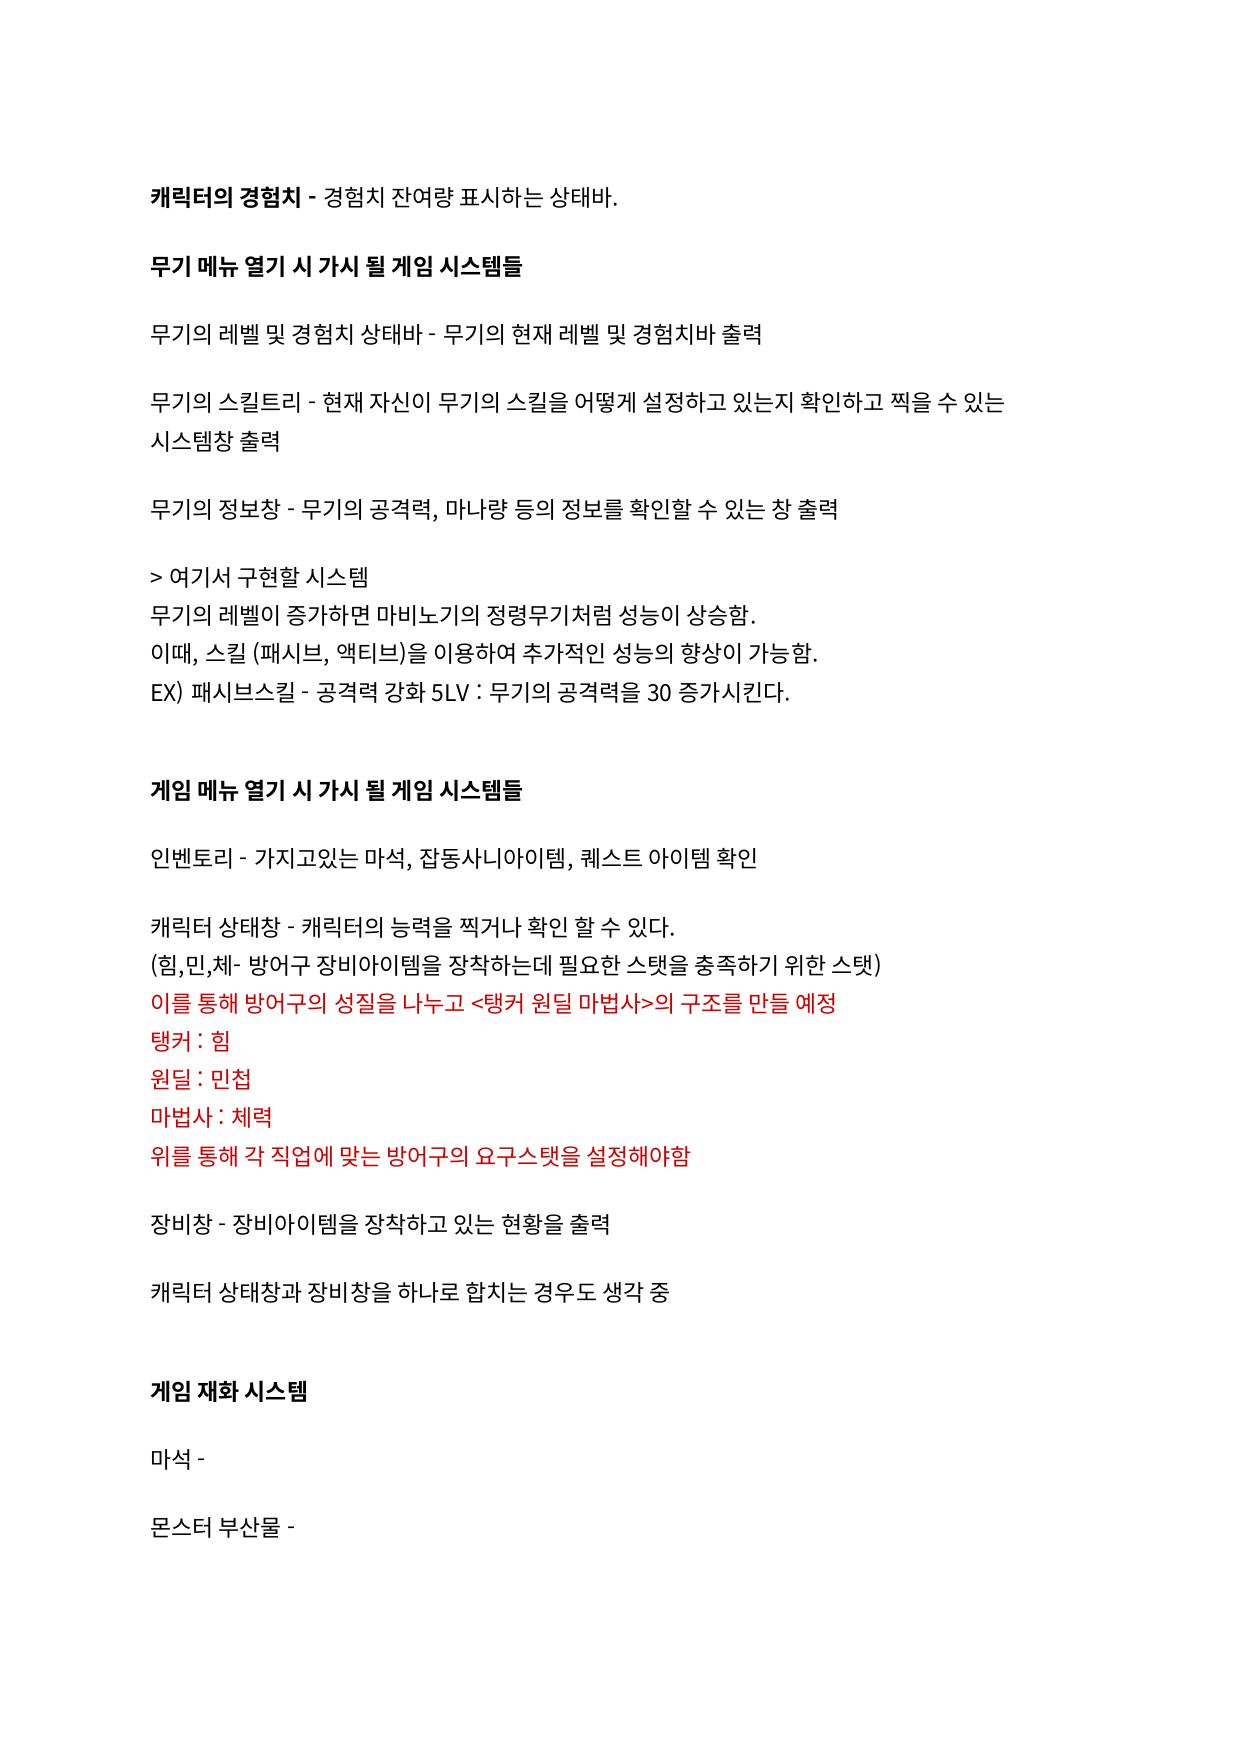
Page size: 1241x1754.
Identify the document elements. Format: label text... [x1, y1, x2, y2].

text 무기 메뉴 열기 시 가시 될 게임 시스템들 [150, 248, 1090, 282]
text 무기의 레벨이 증가하면 마비노기의 정령무기처럼 성능이 상승함. [150, 598, 1090, 631]
text 이때, 스킬 (패시브, 액티브)을 이용하여 추가적인 성능의 향상이 가능함. [150, 636, 1090, 669]
text EX) 패시브스킬 - 공격력 강화 5LV : 무기의 공격력을 30 증가시킨다. [150, 674, 1090, 708]
text 위를 통해 각 직업에 맞는 방어구의 요구스탯을 설정해야함 [150, 1138, 1090, 1172]
text 캐릭터 상태창 - 캐릭터의 능력을 찍거나 확인 할 수 있다. [150, 909, 1090, 943]
text 마석 - [150, 1442, 1090, 1475]
text 캐릭터 상태창과 장비창을 하나로 합치는 경우도 생각 중 [150, 1275, 1090, 1308]
text 캐릭터의 경험치 - 경험치 잔여량 표시하는 상태바. [150, 180, 1090, 213]
text 원딜 : 민첩 [150, 1062, 1090, 1095]
text 탱커 : 힘 [150, 1024, 1090, 1057]
text 무기의 정보창 - 무기의 공격력, 마나량 등의 정보를 확인할 수 있는 창 출력 [150, 492, 1090, 525]
text 게임 재화 시스템 [150, 1373, 1090, 1407]
text (힘,민,체- 방어구 장비아이템을 장착하는데 필요한 스탯을 충족하기 위한 스탯) [150, 948, 1090, 981]
text 마법사 : 체력 [150, 1100, 1090, 1133]
text 게임 메뉴 열기 시 가시 될 게임 시스템들 [150, 773, 1090, 806]
text 이를 통해 방어구의 성질을 나누고 <탱커 원딜 마법사>의 구조를 만들 예정 [150, 986, 1090, 1019]
text 무기의 스킬트리 - 현재 자신이 무기의 스킬을 어떻게 설정하고 있는지 확인하고 찍을 수 있는 시스템창 출력 [150, 385, 1090, 457]
text 장비창 - 장비아이템을 장착하고 있는 현황을 출력 [150, 1207, 1090, 1240]
text > 여기서 구현할 시스템 [150, 560, 1090, 593]
text 인벤토리 - 가지고있는 마석, 잡동사니아이템, 퀘스트 아이템 확인 [150, 841, 1090, 874]
text 몬스터 부산물 - [150, 1510, 1090, 1543]
text 무기의 레벨 및 경험치 상태바 - 무기의 현재 레벨 및 경험치바 출력 [150, 317, 1090, 350]
